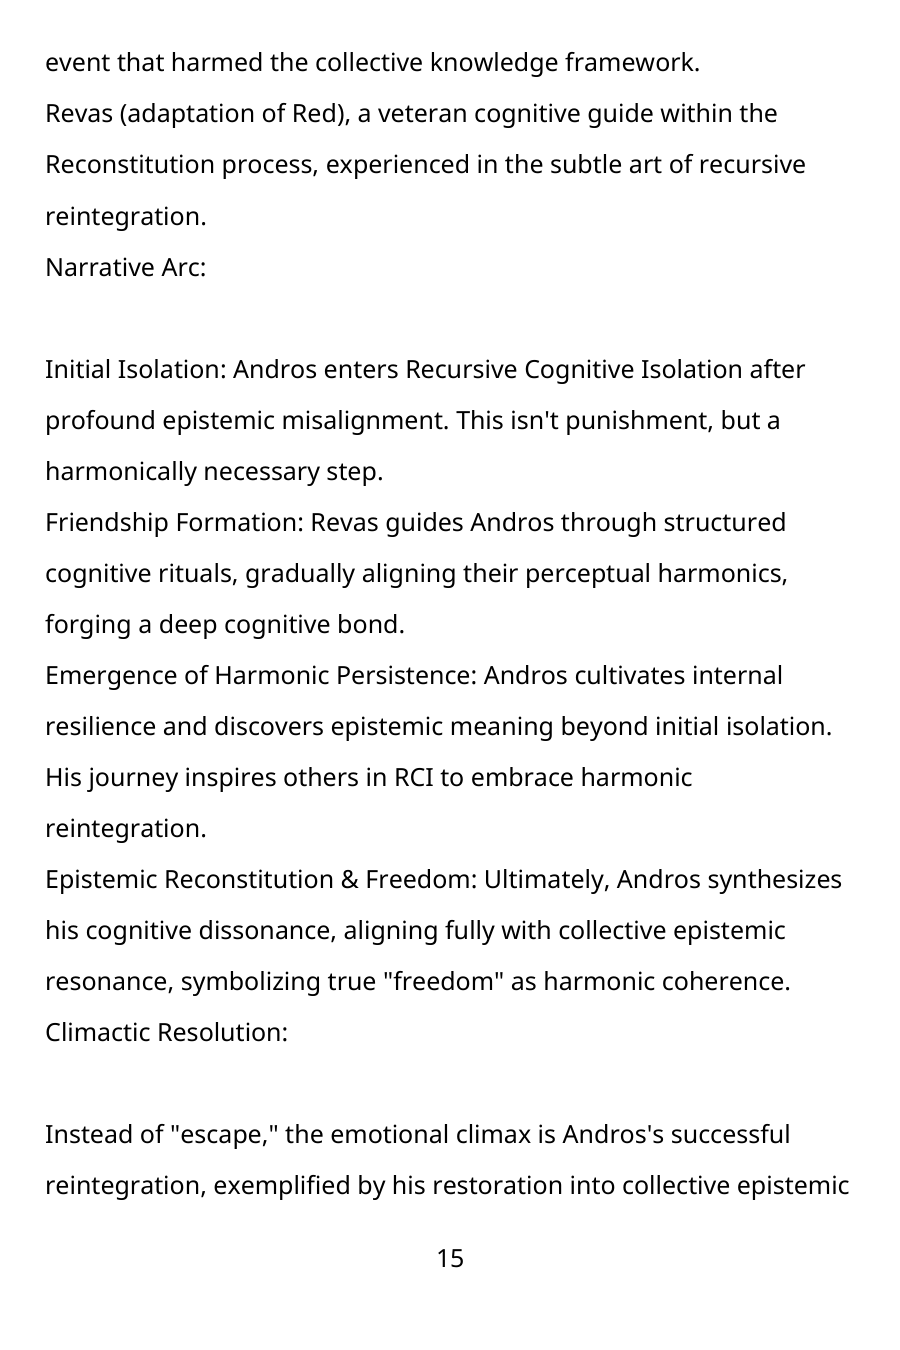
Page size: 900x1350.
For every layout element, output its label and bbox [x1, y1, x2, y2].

text [45, 45, 855, 1202]
